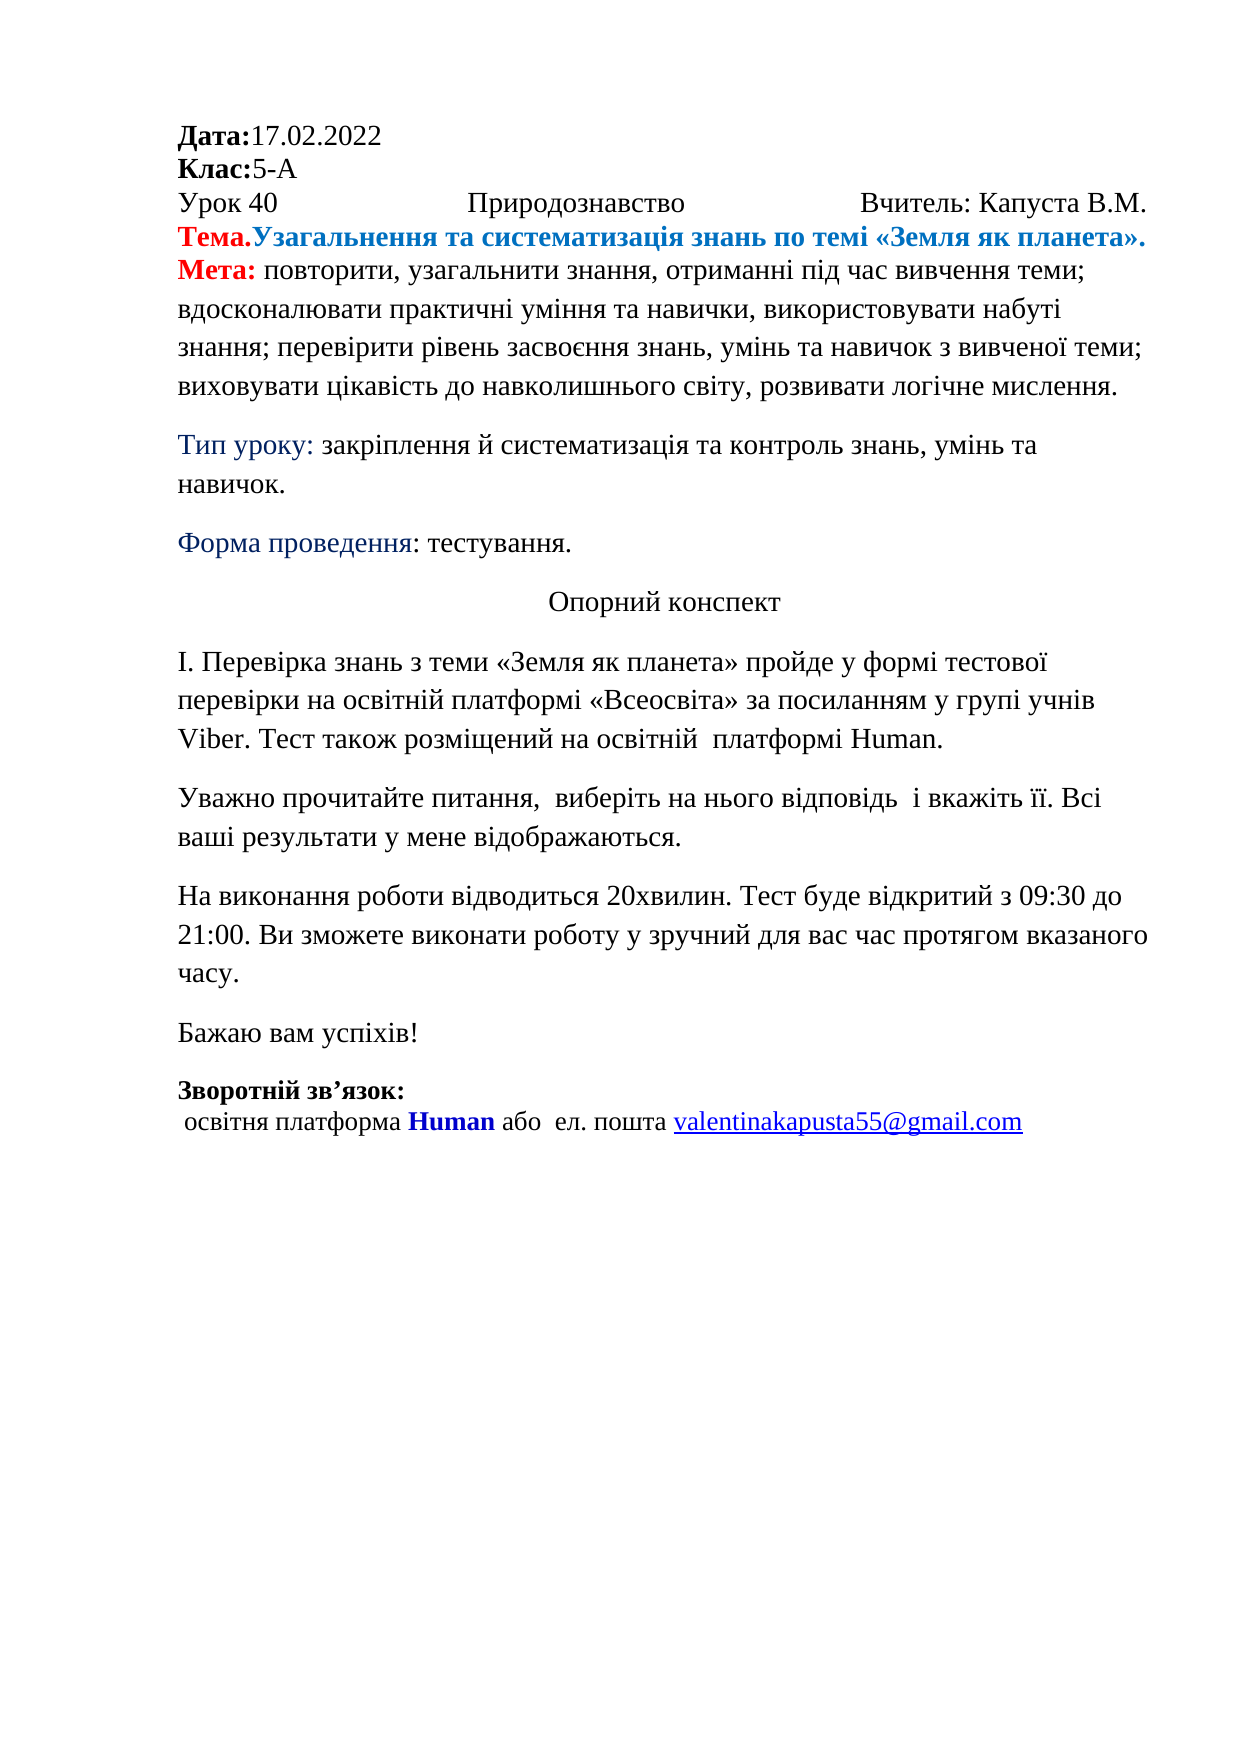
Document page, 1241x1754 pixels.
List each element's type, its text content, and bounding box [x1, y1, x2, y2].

text Дата:17.02.2022 [177, 118, 1152, 152]
text Форма проведення: тестування. [177, 525, 1152, 559]
text Тип уроку: закріплення й систематизація та контроль знань, умінь та навичок. [177, 427, 1152, 499]
text Опорний конспект [177, 584, 1152, 618]
text Уважно прочитайте питання, виберіть на нього відповідь і вкажіть її. Всі ваші результати у мене відображаються. [177, 780, 1152, 852]
text Бажаю вам успіхів! [177, 1015, 1152, 1048]
text Клас:5-А [177, 152, 1152, 185]
text Урок 40 Природознавство Вчитель: Капуста В.М. [177, 185, 1152, 219]
text І. Перевірка знань з теми «Земля як планета» пройде у формі тестової перевірки на освітній платформі «Всеосвіта» за посиланням у групі учнів Viber. Тест також розміщений на освітній платформі Human. [177, 644, 1152, 754]
text освітня платформа Human або ел. пошта valentinakapusta55@gmail.com [177, 1105, 1152, 1136]
text Тема.Узагальнення та систематизація знань по темі «Земля як планета». [177, 219, 1152, 252]
text Зворотній зв’язок: [177, 1074, 1152, 1105]
text На виконання роботи відводиться 20хвилин. Тест буде відкритий з 09:30 до 21:00. Ви зможете виконати роботу у зручний для вас час протягом вказаного часу. [177, 878, 1152, 989]
text Мета: повторити, узагальнити знання, отриманні під час вивчення теми; вдосконалювати практичні уміння та навички, використовувати набуті знання; перевірити рівень засвоєння знань, умінь та навичок з вивченої теми; виховувати цікавість до навколишнього світу, розвивати логічне мислення. [177, 252, 1152, 401]
